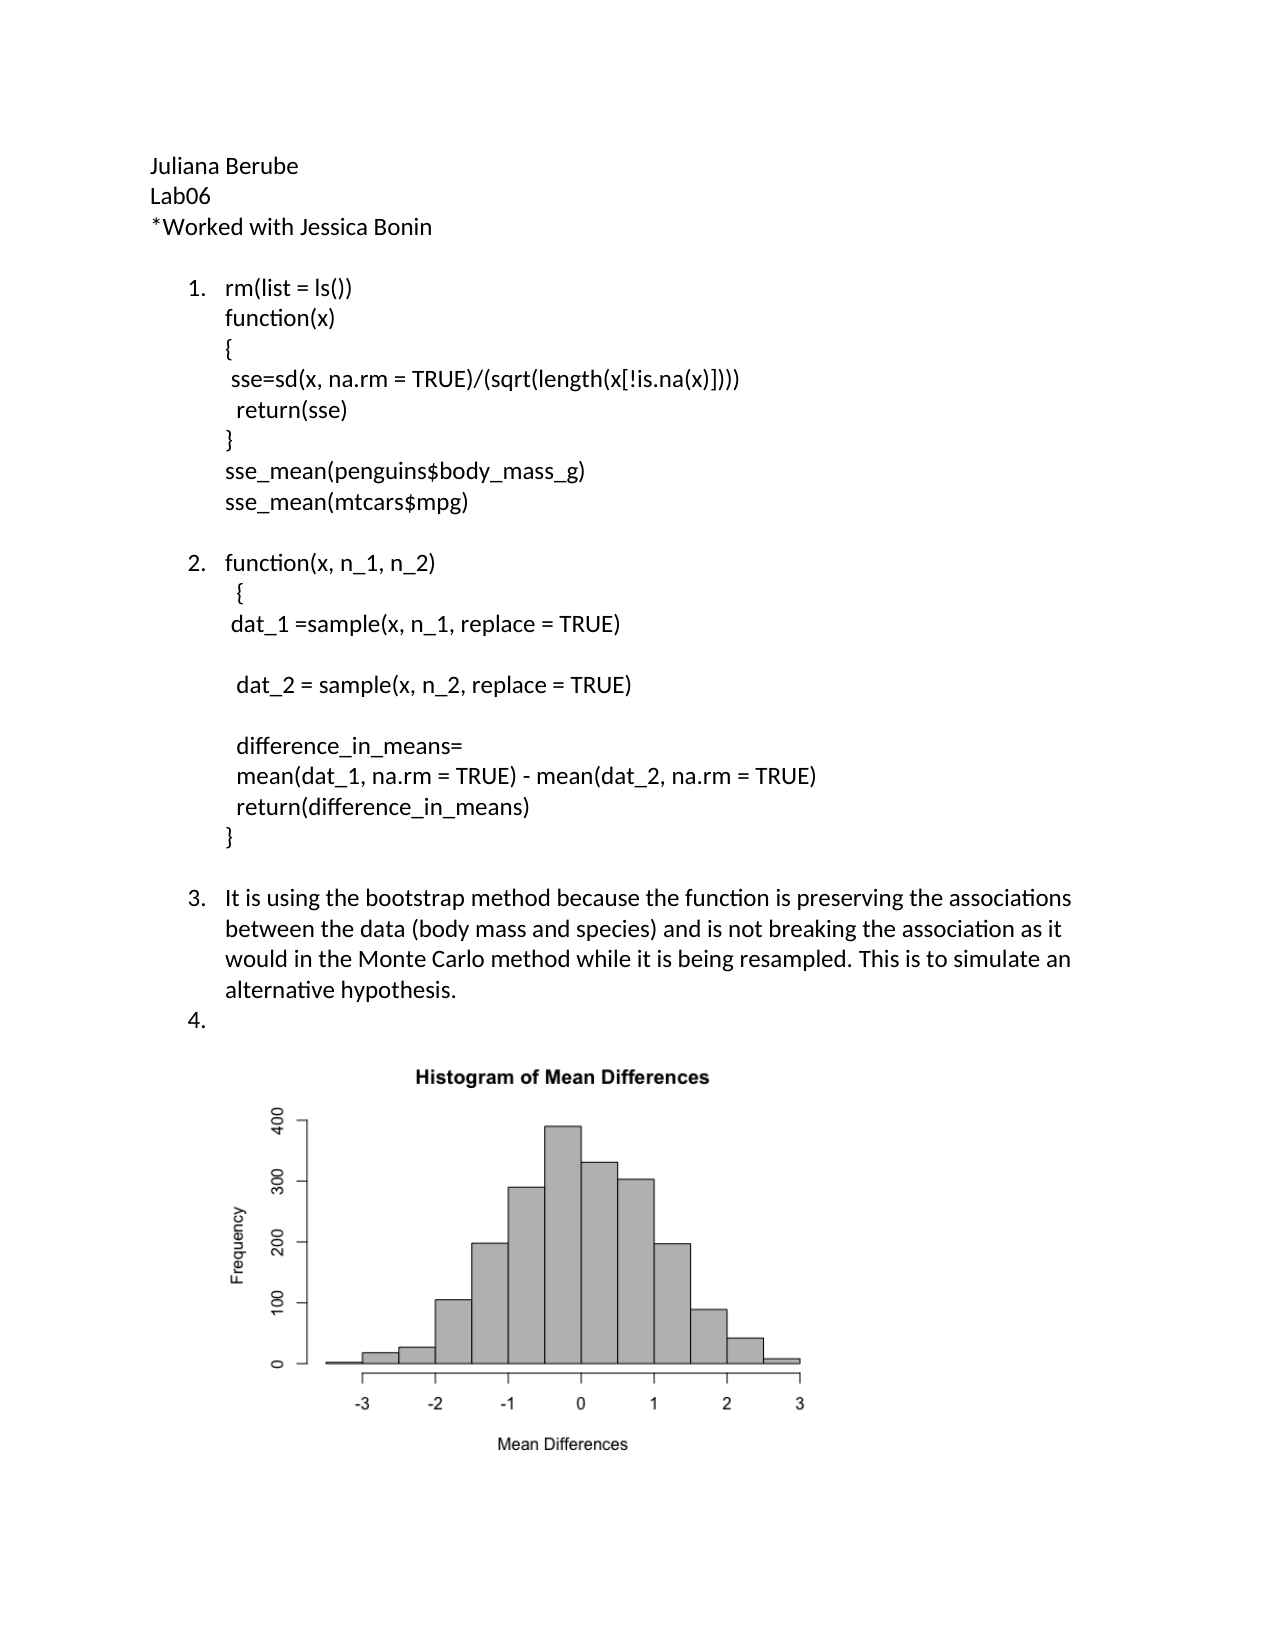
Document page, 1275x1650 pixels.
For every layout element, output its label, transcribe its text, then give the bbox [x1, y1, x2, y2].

list difference_in_means= [225, 730, 1125, 760]
list sse=sd(x, na.rm = TRUE)/(sqrt(length(x[!is.na(x)]))) [225, 364, 1125, 394]
list function(x) [225, 303, 1125, 333]
text Juliana Berube [150, 150, 1125, 181]
list sse_mean(penguins$body_mass_g) [225, 455, 1125, 486]
list dat_1 =sample(x, n_1, replace = TRUE) [225, 608, 1125, 638]
list sse_mean(mtcars$mpg) [225, 486, 1125, 516]
list } [225, 425, 1125, 455]
picture [225, 1035, 861, 1475]
list return(sse) [225, 394, 1125, 425]
list { [225, 333, 1125, 364]
list dat_2 = sample(x, n_2, replace = TRUE) [225, 669, 1125, 699]
text Lab06 [150, 181, 1125, 211]
list rm(list = ls()) [187, 272, 1125, 303]
list mean(dat_1, na.rm = TRUE) - mean(dat_2, na.rm = TRUE) [225, 760, 1125, 791]
list function(x, n_1, n_2) [187, 547, 1125, 577]
text *Worked with Jessica Bonin [150, 211, 1125, 242]
list } [225, 821, 1125, 852]
list { [225, 577, 1125, 608]
list It is using the bootstrap method because the function is preserving the associations between the data (body mass and species) and is not breaking the association as it would in the Monte Carlo method while it is being resampled. This is to simulate an alternative hypothesis. [187, 882, 1125, 1004]
list return(difference_in_means) [225, 791, 1125, 821]
